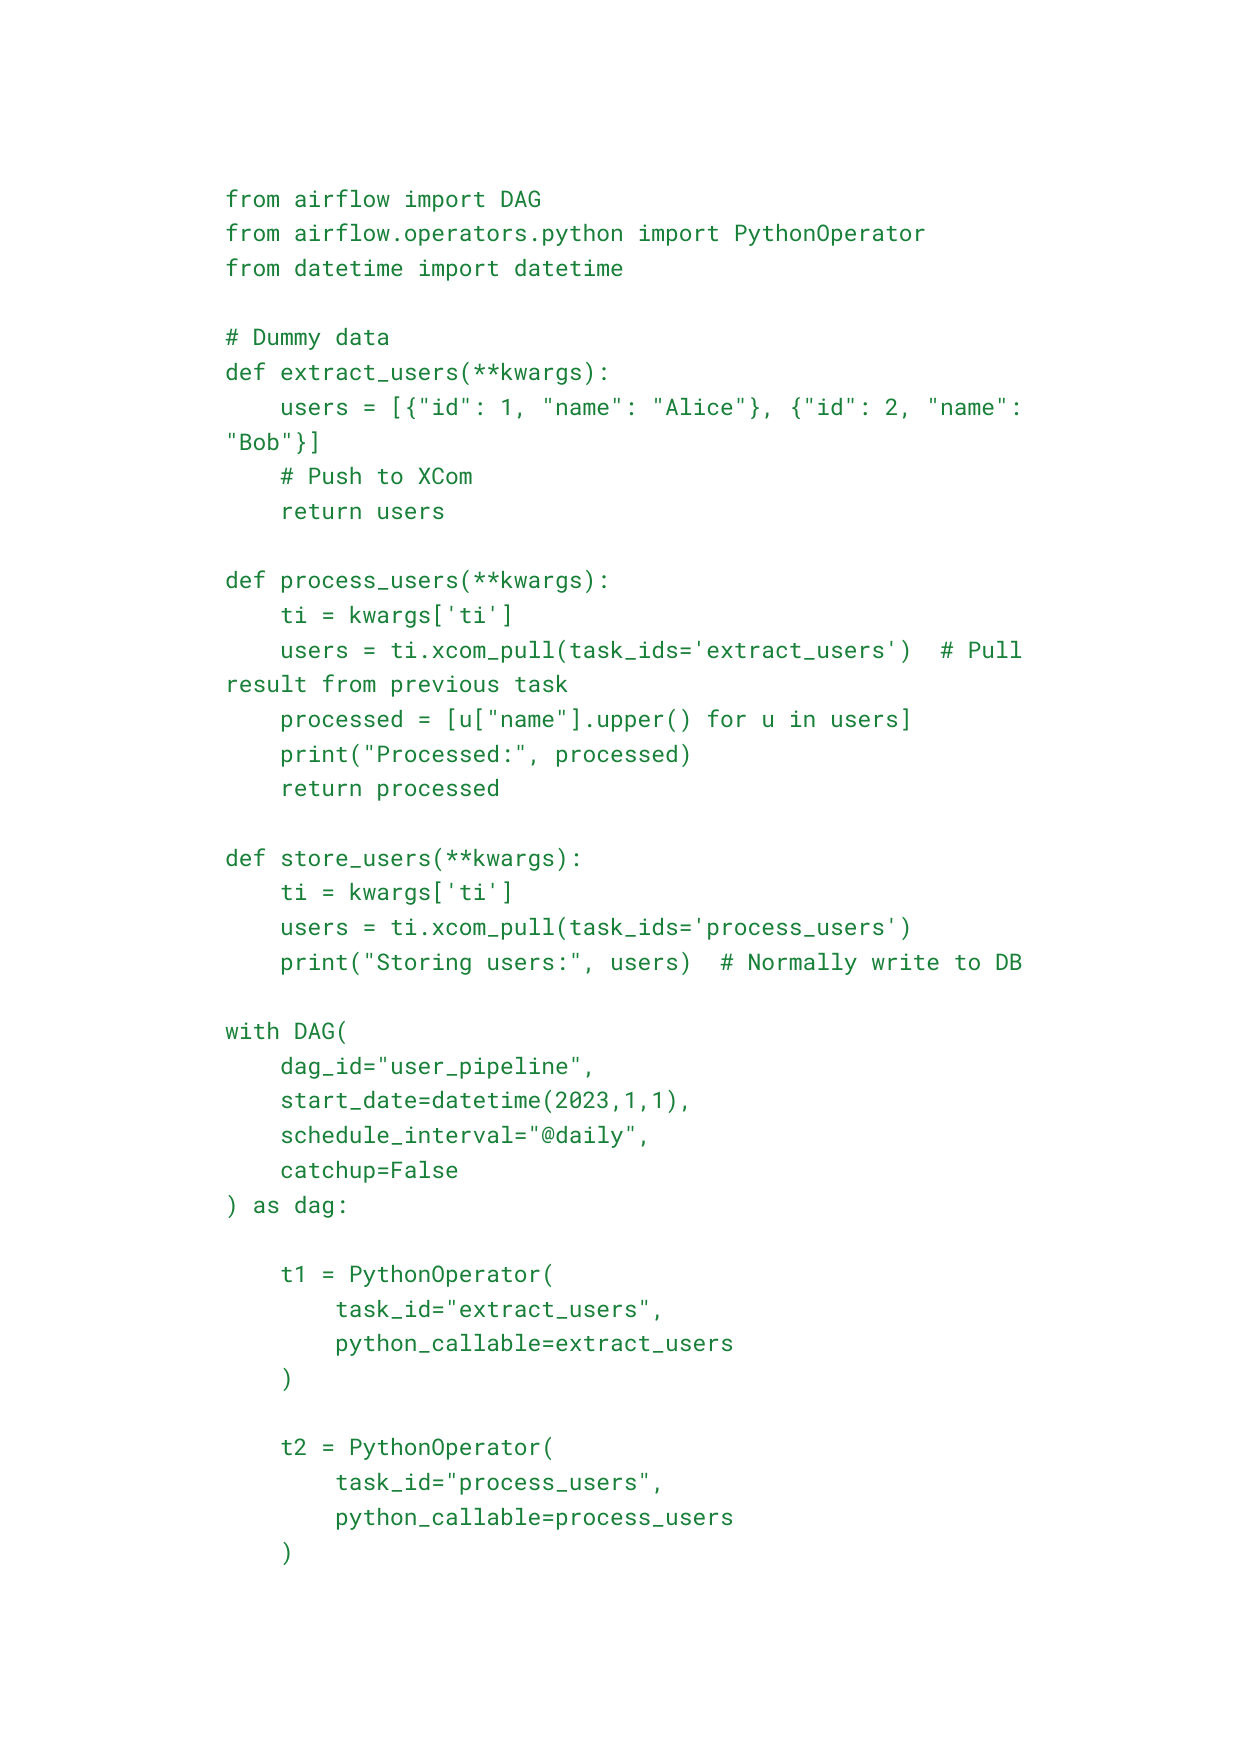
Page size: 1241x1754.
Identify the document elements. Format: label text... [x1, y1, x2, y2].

text start_date=datetime(2023,1,1), [225, 1085, 1090, 1115]
text catchup=False [225, 1154, 1090, 1184]
text ) [225, 1536, 1090, 1566]
text task_id="extract_users", [225, 1293, 1090, 1323]
text from datetime import datetime [225, 252, 1090, 283]
text task_id="process_users", [225, 1466, 1090, 1497]
text users = [{"id": 1, "name": "Alice"}, {"id": 2, "name": "Bob"}] [225, 391, 1090, 456]
text dag_id="user_pipeline", [225, 1050, 1090, 1080]
text def extract_users(**kwargs): [225, 356, 1090, 387]
text with DAG( [225, 1016, 1090, 1046]
text python_callable=process_users [225, 1501, 1090, 1531]
text def process_users(**kwargs): [225, 564, 1090, 595]
text ti = kwargs['ti'] [225, 877, 1090, 907]
text print("Processed:", processed) [225, 738, 1090, 768]
text return users [225, 495, 1090, 525]
text t1 = PythonOperator( [225, 1258, 1090, 1288]
text ) as dag: [225, 1189, 1090, 1219]
text t2 = PythonOperator( [225, 1432, 1090, 1462]
text from airflow import DAG [225, 183, 1090, 213]
text # Push to XCom [225, 461, 1090, 491]
text from airflow.operators.python import PythonOperator [225, 218, 1090, 248]
text python_callable=extract_users [225, 1328, 1090, 1358]
text ti = kwargs['ti'] [225, 599, 1090, 629]
text def store_users(**kwargs): [225, 842, 1090, 872]
text return processed [225, 773, 1090, 803]
text users = ti.xcom_pull(task_ids='extract_users') # Pull result from previous task [225, 634, 1090, 699]
text print("Storing users:", users) # Normally write to DB [225, 946, 1090, 976]
text users = ti.xcom_pull(task_ids='process_users') [225, 911, 1090, 942]
text ) [225, 1362, 1090, 1393]
text processed = [u["name"].upper() for u in users] [225, 703, 1090, 733]
text # Dummy data [225, 322, 1090, 352]
text schedule_interval="@daily", [225, 1119, 1090, 1150]
